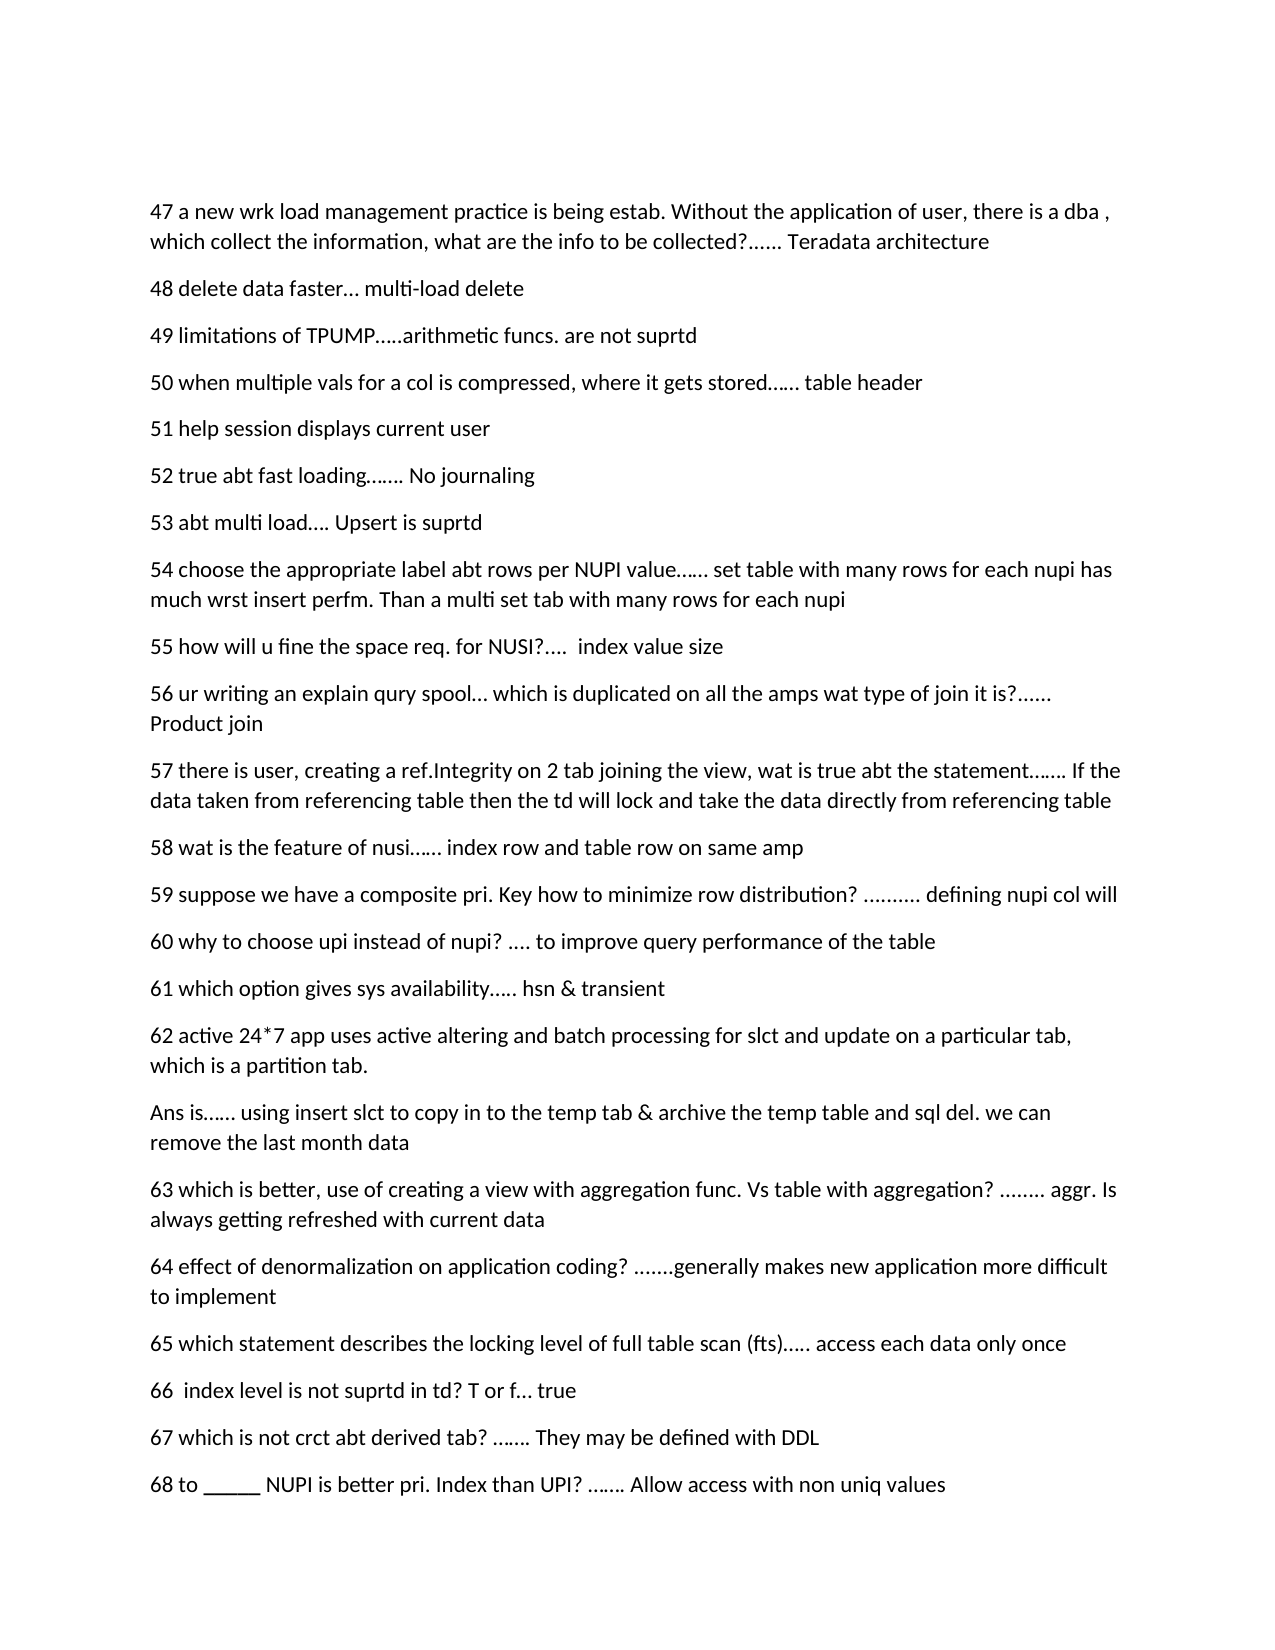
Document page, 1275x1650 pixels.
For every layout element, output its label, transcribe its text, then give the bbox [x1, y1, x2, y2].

text 63 which is better, use of creating a view with aggregation func. Vs table with aggregation? ........ aggr. Is always getting refreshed with current data [150, 1175, 1125, 1233]
text Ans is…… using insert slct to copy in to the temp tab & archive the temp table and sql del. we can remove the last month data [150, 1098, 1125, 1156]
text 49 limitations of TPUMP…..arithmetic funcs. are not suprtd [150, 321, 1125, 349]
text 50 when multiple vals for a col is compressed, where it gets stored…… table header [150, 368, 1125, 396]
text 62 active 24*7 app uses active altering and batch processing for slct and update on a particular tab, which is a partition tab. [150, 1021, 1125, 1079]
text 64 effect of denormalization on application coding? .......generally makes new application more difficult to implement [150, 1252, 1125, 1310]
text 53 abt multi load…. Upsert is suprtd [150, 508, 1125, 536]
text 47 a new wrk load management practice is being estab. Without the application of user, there is a dba , which collect the information, what are the info to be collected?...... Teradata architecture [150, 197, 1125, 255]
text 52 true abt fast loading……. No journaling [150, 461, 1125, 489]
text 48 delete data faster… multi-load delete [150, 274, 1125, 302]
text 56 ur writing an explain qury spool… which is duplicated on all the amps wat type of join it is?...... Product join [150, 679, 1125, 737]
text 54 choose the appropriate label abt rows per NUPI value…… set table with many rows for each nupi has much wrst insert perfm. Than a multi set tab with many rows for each nupi [150, 555, 1125, 613]
text 58 wat is the feature of nusi…… index row and table row on same amp [150, 833, 1125, 861]
text 57 there is user, creating a ref.Integrity on 2 tab joining the view, wat is true abt the statement……. If the data taken from referencing table then the td will lock and take the data directly from referencing table [150, 756, 1125, 814]
text 51 help session displays current user [150, 414, 1125, 443]
text 67 which is not crct abt derived tab? ……. They may be defined with DDL [150, 1423, 1125, 1451]
text 68 to _____ NUPI is better pri. Index than UPI? ……. Allow access with non uniq values [150, 1470, 1125, 1498]
text 60 why to choose upi instead of nupi? .... to improve query performance of the table [150, 927, 1125, 955]
text 65 which statement describes the locking level of full table scan (fts)….. access each data only once [150, 1329, 1125, 1357]
text 66 index level is not suprtd in td? T or f… true [150, 1376, 1125, 1404]
text 61 which option gives sys availability….. hsn & transient [150, 974, 1125, 1002]
text 59 suppose we have a composite pri. Key how to minimize row distribution? .......... defining nupi col will [150, 880, 1125, 908]
text 55 how will u fine the space req. for NUSI?.... index value size [150, 632, 1125, 660]
